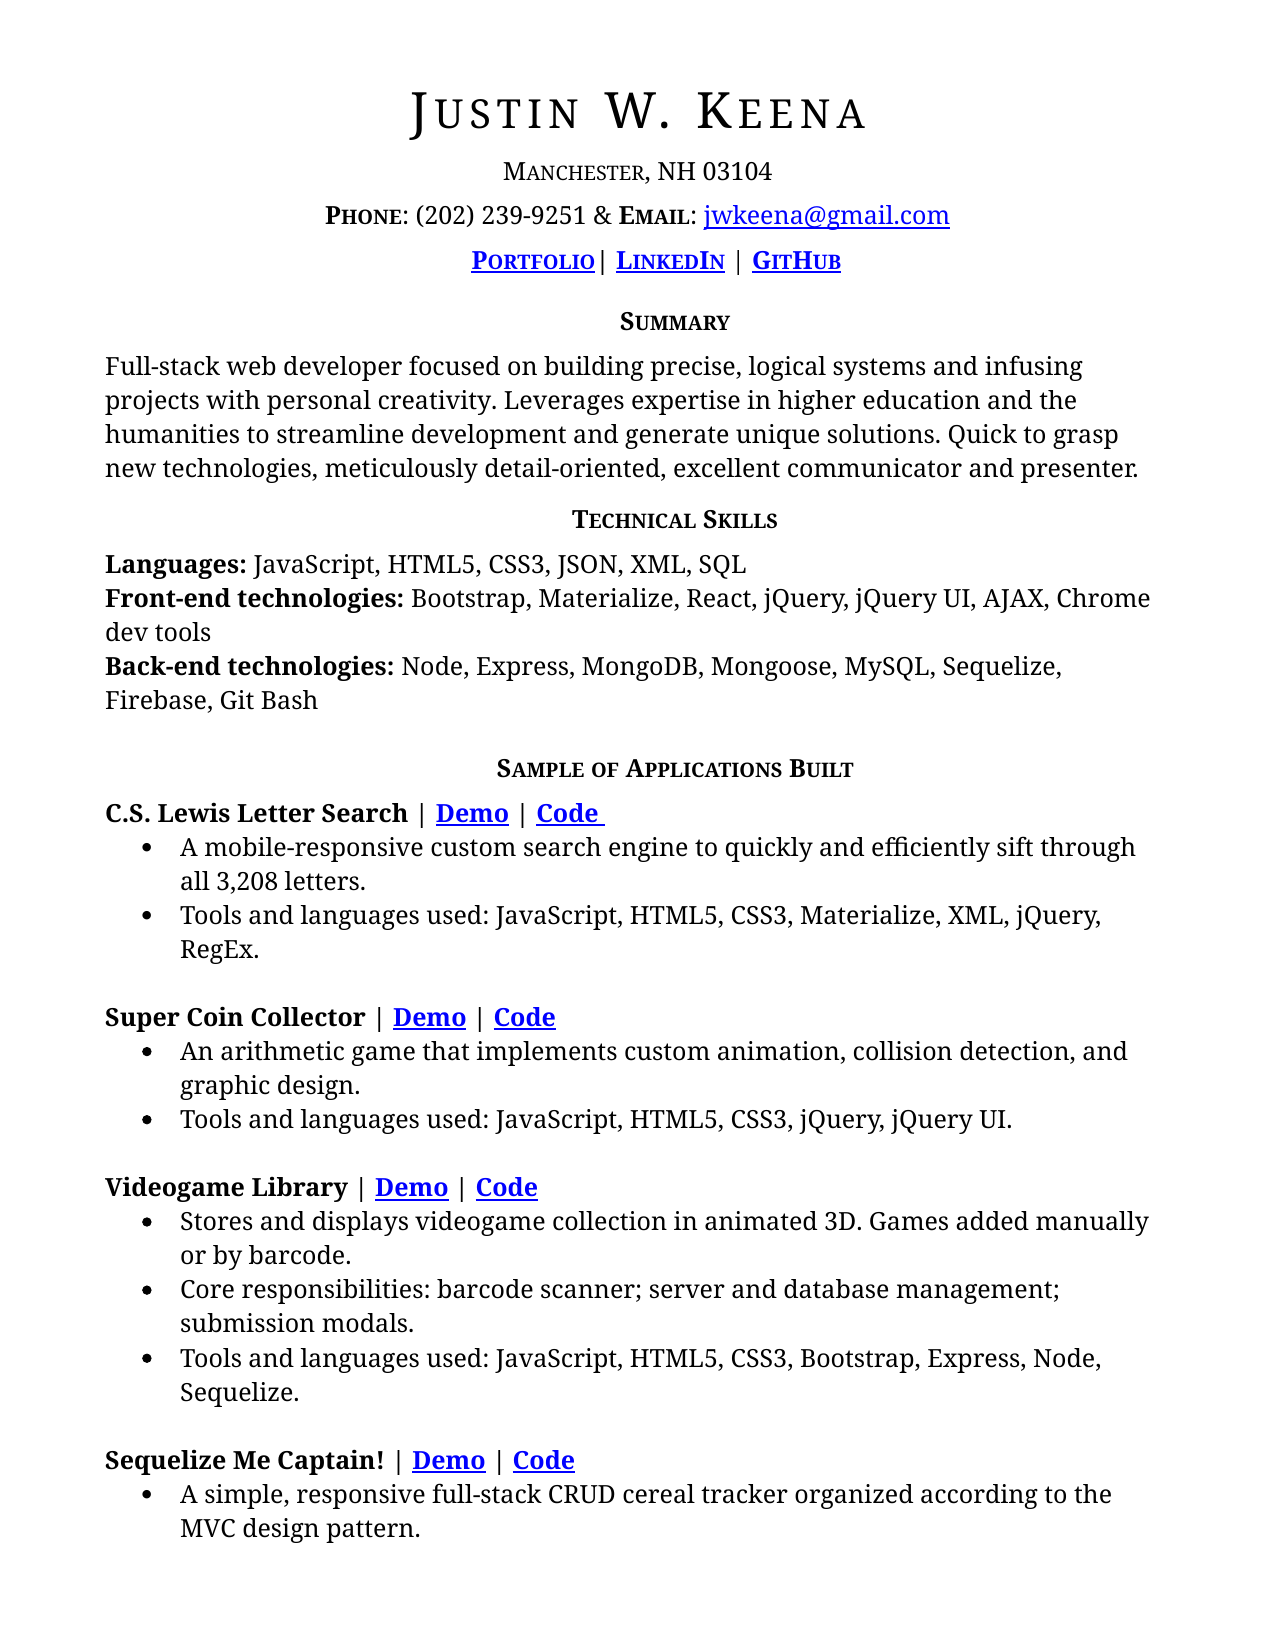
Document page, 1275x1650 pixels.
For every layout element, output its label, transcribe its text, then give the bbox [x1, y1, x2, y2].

text Full-stack web developer focused on building precise, logical systems and infusing projects with personal creativity. Leverages expertise in higher education and the humanities to streamline development and generate unique solutions. Quick to grasp new technologies, meticulously detail-oriented, excellent communicator and presenter. [105, 348, 1170, 485]
list Tools and languages used: JavaScript, HTML5, CSS3, Bootstrap, Express, Node, Sequelize. [142, 1340, 1170, 1408]
text Super Coin Collector | Demo | Code [105, 999, 1170, 1034]
list Tools and languages used: JavaScript, HTML5, CSS3, Materialize, XML, jQuery, RegEx. [142, 897, 1170, 966]
list A mobile-responsive custom search engine to quickly and efficiently sift through all 3,208 letters. [142, 829, 1170, 897]
list Stores and displays videogame collection in animated 3D. Games added manually or by barcode. [142, 1204, 1170, 1272]
text Back-end technologies: Node, Express, MongoDB, Mongoose, MySQL, Sequelize, Firebase, Git Bash [105, 648, 1170, 717]
text C.S. Lewis Letter Search | Demo | Code [105, 795, 1170, 829]
text Languages: JavaScript, HTML5, CSS3, JSON, XML, SQL [105, 546, 1170, 580]
text Sample of Applications Built [180, 751, 1170, 785]
text Videogame Library | Demo | Code [105, 1170, 1170, 1204]
text Phone: (202) 239-9251 & Email: jwkeena@gmail.com [105, 198, 1170, 232]
text Technical Skills [180, 502, 1170, 536]
text Front-end technologies: Bootstrap, Materialize, React, jQuery, jQuery UI, AJAX, Chrome dev tools [105, 580, 1170, 648]
list Tools and languages used: JavaScript, HTML5, CSS3, jQuery, jQuery UI. [142, 1102, 1170, 1136]
list A simple, responsive full-stack CRUD cereal tracker organized according to the MVC design pattern. [142, 1476, 1170, 1544]
text Manchester, NH 03104 [105, 153, 1170, 188]
list Core responsibilities: barcode scanner; server and database management; submission modals. [142, 1272, 1170, 1340]
text Summary [180, 304, 1170, 338]
text Portfolio| LinkedIn | GitHub [142, 242, 1170, 277]
list An arithmetic game that implements custom animation, collision detection, and graphic design. [142, 1034, 1170, 1102]
text Sequelize Me Captain! | Demo | Code [105, 1442, 1170, 1476]
